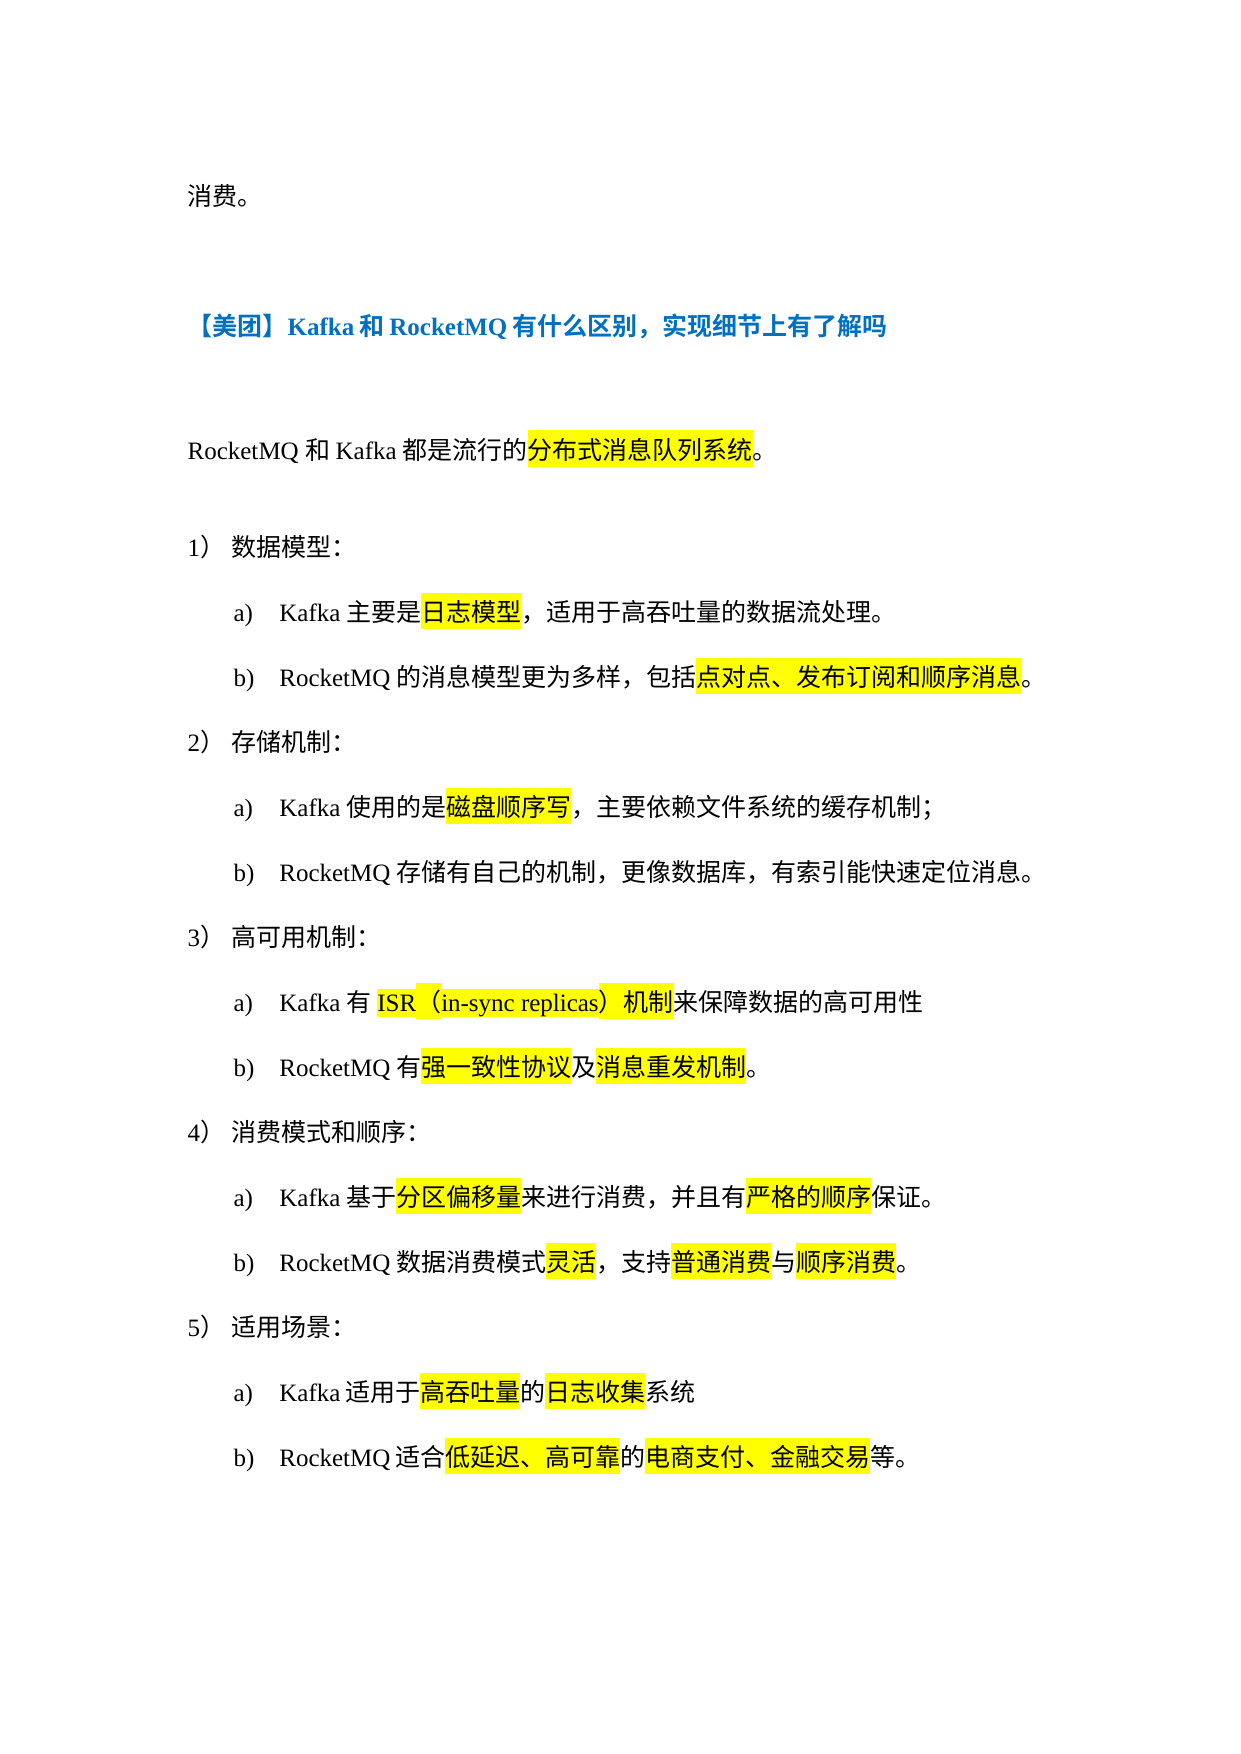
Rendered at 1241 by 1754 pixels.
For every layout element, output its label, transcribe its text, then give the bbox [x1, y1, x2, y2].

list Kafka 基于分区偏移量来进行消费，并且有严格的顺序保证。 [233, 1163, 1053, 1228]
list Kafka 有 ISR（in-sync replicas）机制来保障数据的高可用性 [233, 968, 1053, 1033]
list RocketMQ 存储有自己的机制，更像数据库，有索引能快速定位消息。 [233, 838, 1053, 903]
list RocketMQ适合低延迟、高可靠的电商支付、金融交易等。 [233, 1423, 1053, 1488]
list RocketMQ 数据消费模式灵活，支持普通消费与顺序消费。 [233, 1228, 1053, 1293]
list Kafka 使用的是磁盘顺序写，主要依赖文件系统的缓存机制； [233, 773, 1053, 838]
list 高可用机制： [187, 903, 1053, 968]
text RocketMQ 和 Kafka 都是流行的分布式消息队列系统。 [187, 416, 1053, 481]
text 【美团】Kafka和RocketMQ有什么区别，实现细节上有了解吗 [187, 292, 1053, 357]
list Kafka 主要是日志模型，适用于高吞吐量的数据流处理。 [233, 578, 1053, 643]
list 适用场景： [187, 1293, 1053, 1358]
list 数据模型： [187, 513, 1053, 578]
list 存储机制： [187, 708, 1053, 773]
list 消费模式和顺序： [187, 1098, 1053, 1163]
list RocketMQ 有强一致性协议及消息重发机制。 [233, 1033, 1053, 1098]
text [187, 162, 1053, 227]
list RocketMQ 的消息模型更为多样，包括点对点、发布订阅和顺序消息。 [233, 643, 1053, 708]
list Kafka适用于高吞吐量的日志收集系统 [233, 1358, 1053, 1423]
